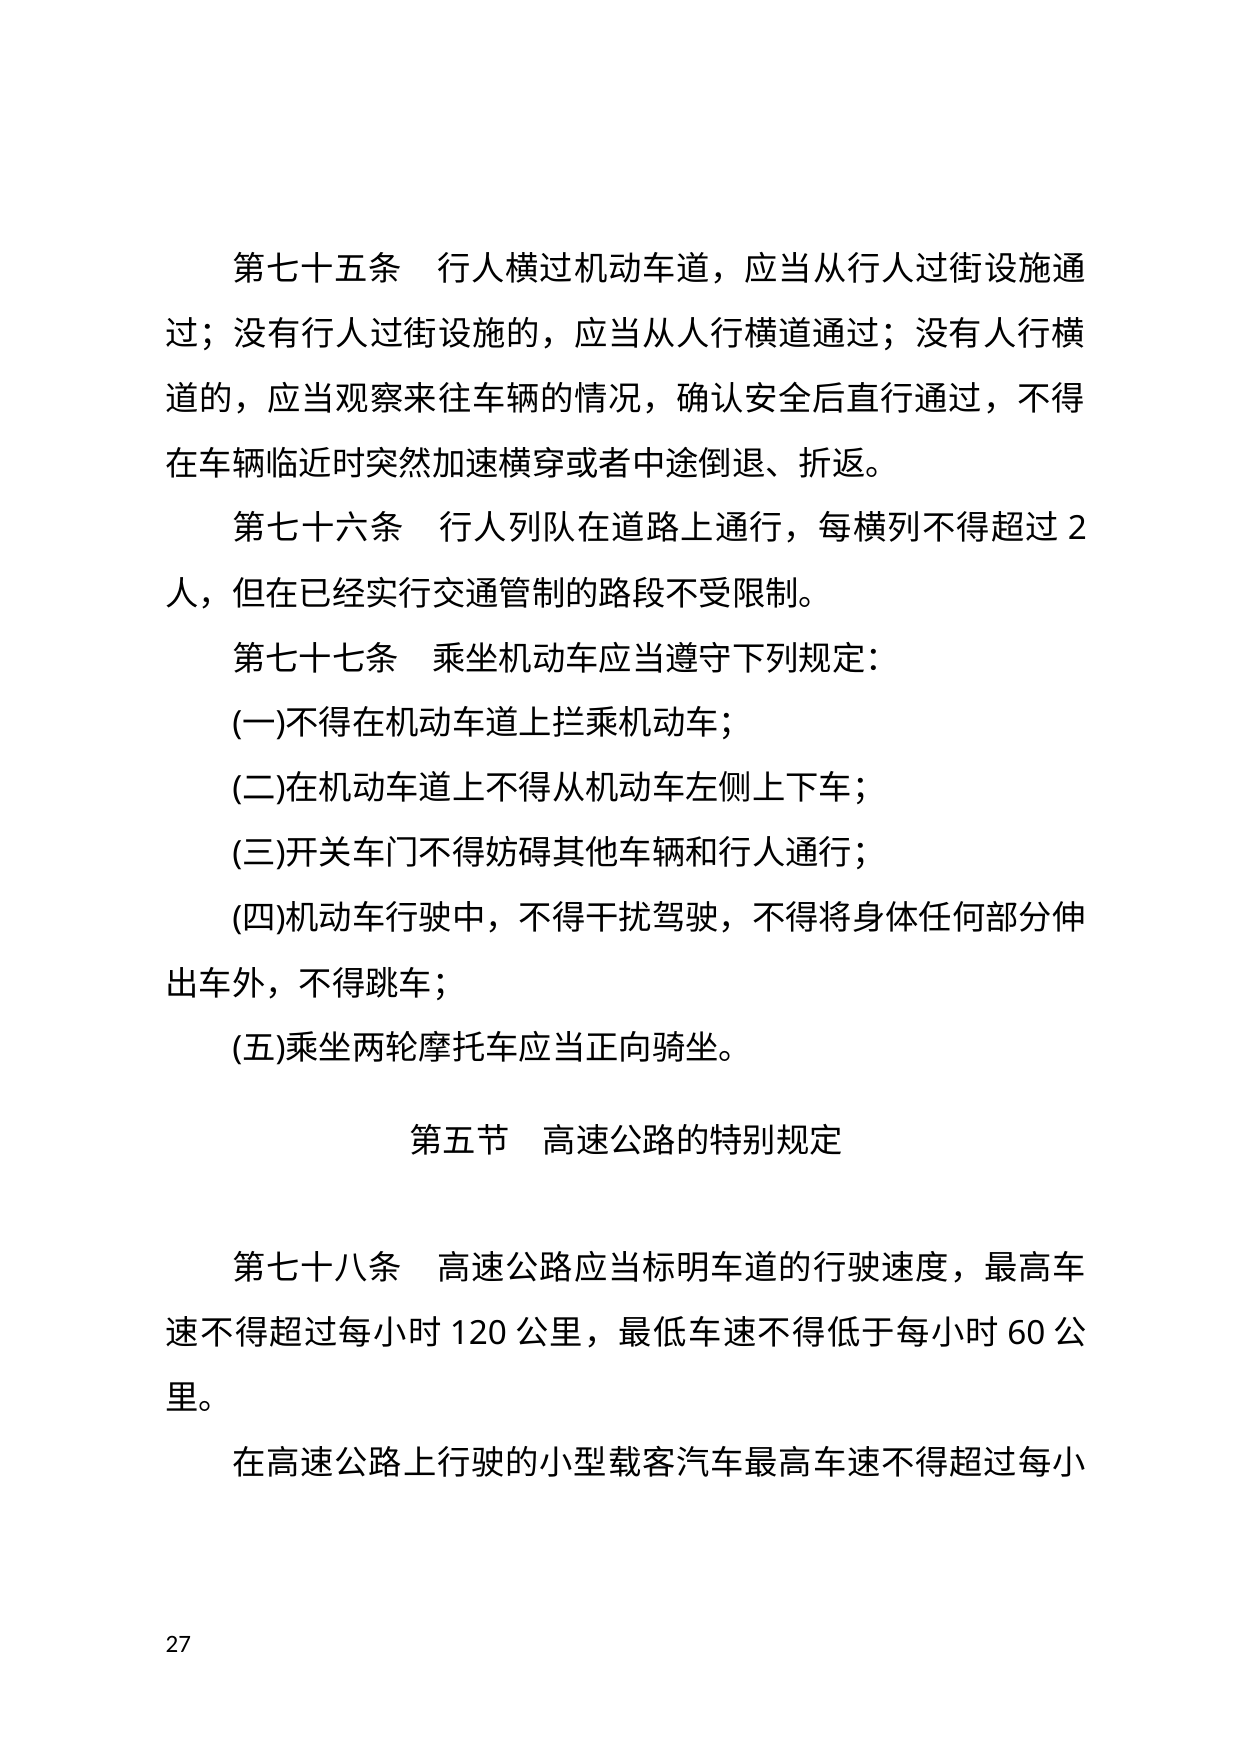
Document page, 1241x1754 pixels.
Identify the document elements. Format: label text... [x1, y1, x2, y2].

text 第七十八条 高速公路应当标明车道的行驶速度，最高车速不得超过每小时120公里，最低车速不得低于每小时60公里。 [165, 1232, 1087, 1427]
subtitle 第五节 高速公路的特别规定 [165, 1105, 1087, 1170]
text (五)乘坐两轮摩托车应当正向骑坐。 [165, 1013, 1087, 1078]
text (三)开关车门不得妨碍其他车辆和行人通行； [165, 818, 1087, 883]
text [165, 1427, 1087, 1492]
text 第七十五条 行人横过机动车道，应当从行人过街设施通过；没有行人过街设施的，应当从人行横道通过；没有人行横道的，应当观察来往车辆的情况，确认安全后直行通过，不得在车辆临近时突然加速横穿或者中途倒退、折返。 [165, 233, 1087, 493]
text (二)在机动车道上不得从机动车左侧上下车； [165, 753, 1087, 818]
text (四)机动车行驶中，不得干扰驾驶，不得将身体任何部分伸出车外，不得跳车； [165, 883, 1087, 1013]
text 第七十六条 行人列队在道路上通行，每横列不得超过2人，但在已经实行交通管制的路段不受限制。 [165, 493, 1087, 623]
text 第七十七条 乘坐机动车应当遵守下列规定： [165, 623, 1087, 688]
text (一)不得在机动车道上拦乘机动车； [165, 688, 1087, 753]
